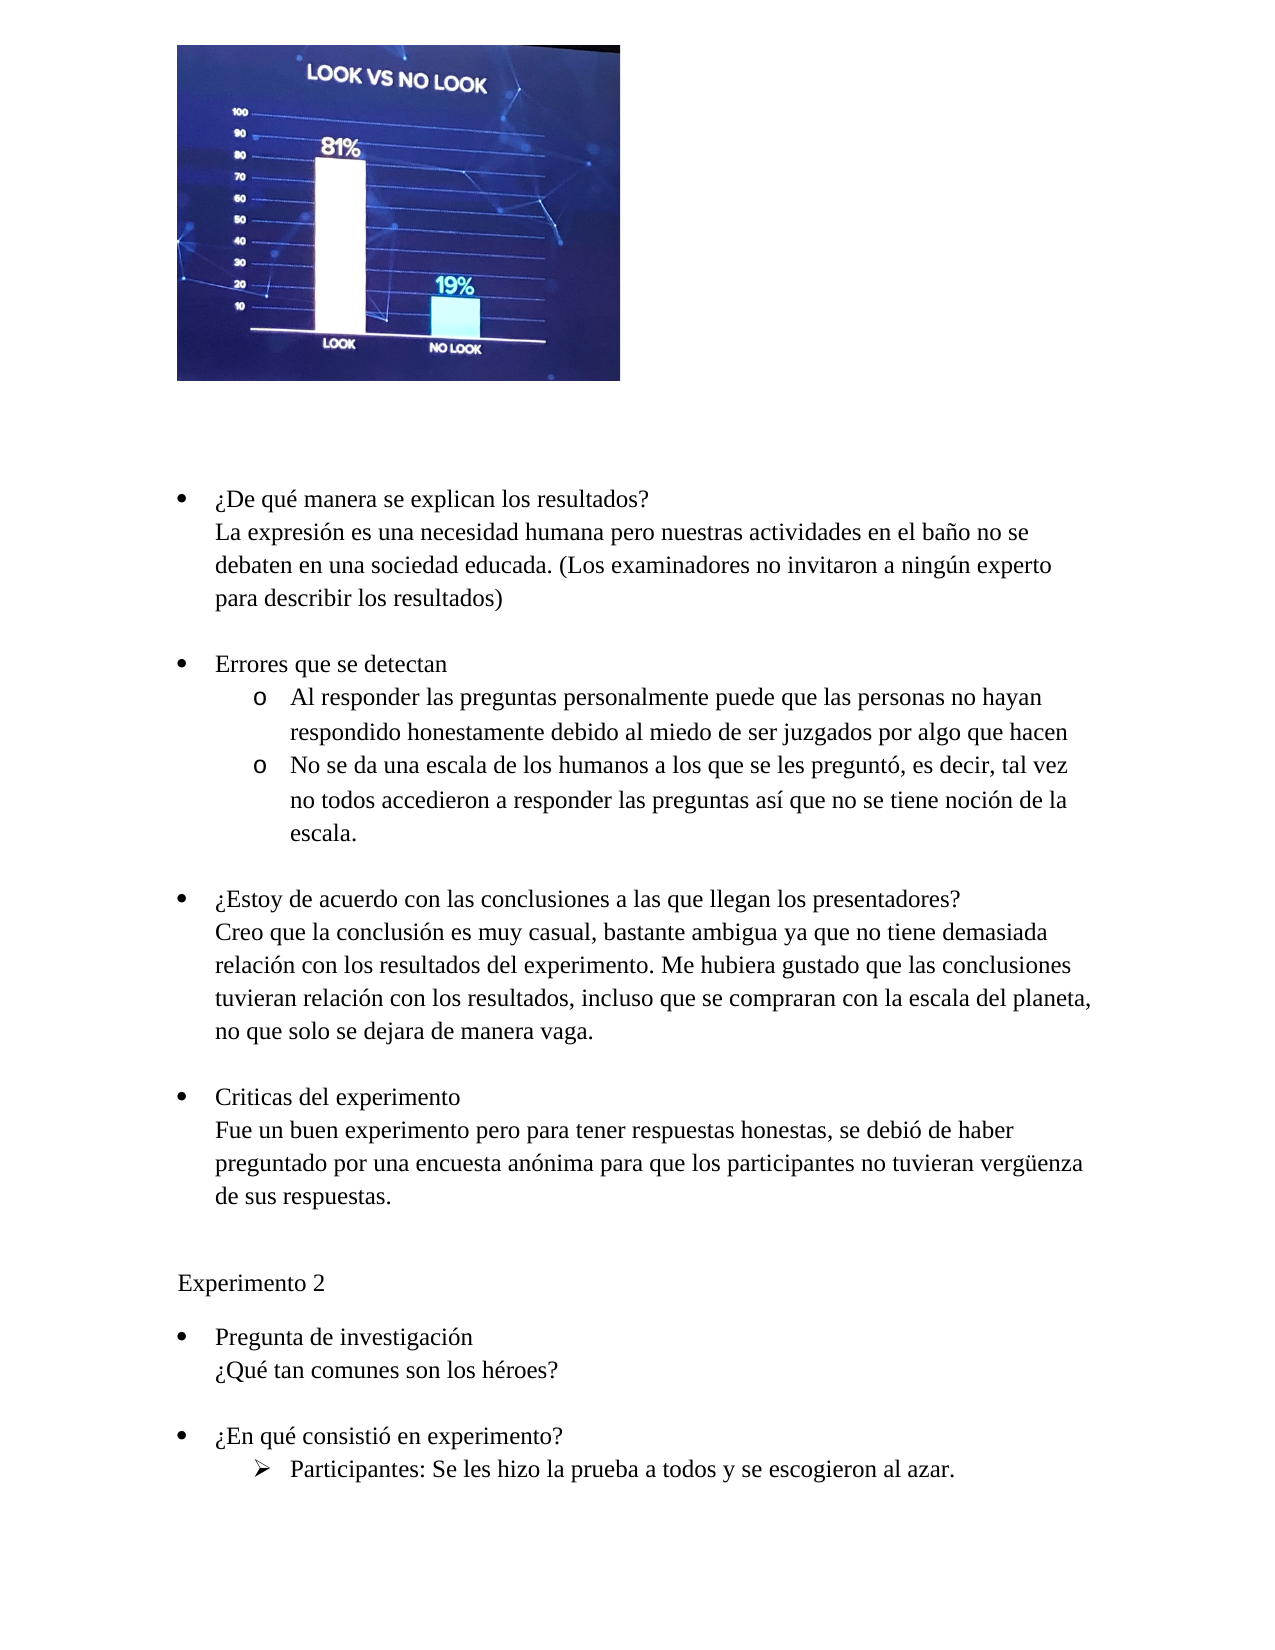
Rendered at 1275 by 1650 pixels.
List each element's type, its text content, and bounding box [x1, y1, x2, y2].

list La expresión es una necesidad humana pero nuestras actividades en el baño no se debaten en una sociedad educada. (Los examinadores no invitaron a ningún experto para describir los resultados) [215, 517, 1098, 611]
list ¿En qué consistió en experimento? [177, 1421, 1098, 1450]
list Participantes: Se les hizo la prueba a todos y se escogieron al azar. [252, 1454, 1098, 1483]
list ¿Qué tan comunes son los héroes? [215, 1355, 1098, 1384]
list Errores que se detectan [177, 649, 1098, 677]
list Pregunta de investigación [177, 1322, 1098, 1351]
list Criticas del experimento [177, 1082, 1098, 1111]
list Creo que la conclusión es muy casual, bastante ambigua ya que no tiene demasiada relación con los resultados del experimento. Me hubiera gustado que las conclusiones tuvieran relación con los resultados, incluso que se compraran con la escala del planeta, no que solo se dejara de manera vaga. [215, 917, 1098, 1045]
list ¿De qué manera se explican los resultados? [177, 484, 1098, 512]
text Experimento 2 [177, 1268, 1098, 1297]
list ¿Estoy de acuerdo con las conclusiones a las que llegan los presentadores? [177, 884, 1098, 913]
list No se da una escala de los humanos a los que se les preguntó, es decir, tal vez no todos accedieron a responder las preguntas así que no se tiene noción de la escala. [252, 750, 1098, 847]
picture [177, 45, 621, 381]
list Al responder las preguntas personalmente puede que las personas no hayan respondido honestamente debido al miedo de ser juzgados por algo que hacen [252, 682, 1098, 746]
list Fue un buen experimento pero para tener respuestas honestas, se debió de haber preguntado por una encuesta anónima para que los participantes no tuvieran vergüenza de sus respuestas. [215, 1115, 1098, 1210]
